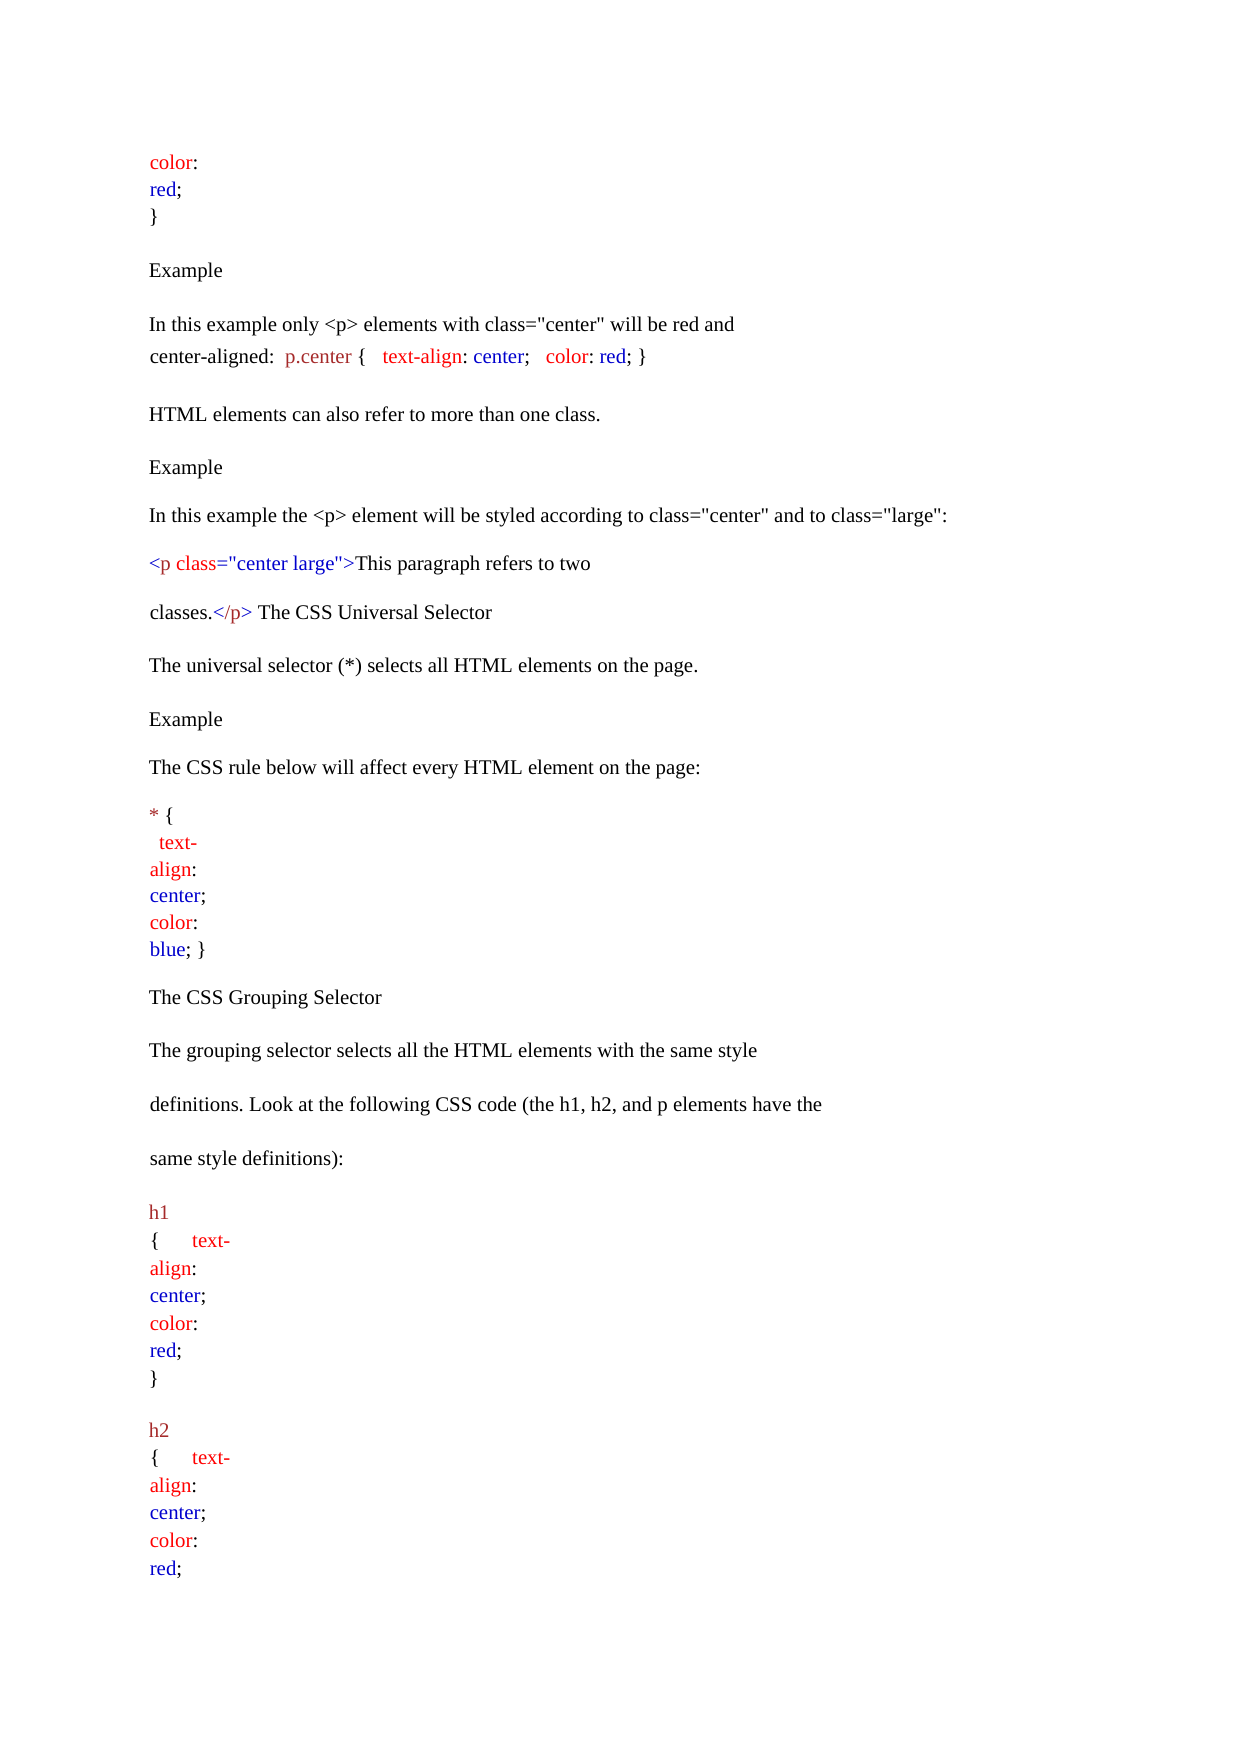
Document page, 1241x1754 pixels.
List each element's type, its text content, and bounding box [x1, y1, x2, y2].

text Example [148, 707, 1047, 731]
text The grouping selector selects all the HTML elements with the same style definitions. Look at the following CSS code (the h1, h2, and p elements have the same style definitions): [148, 1038, 845, 1170]
text In this example the <p> element will be styled according to class="center" and to class="large": [148, 503, 1047, 527]
text * { [148, 803, 1090, 827]
text The CSS Grouping Selector [148, 985, 985, 1009]
text In this example only <p> elements with class="center" will be red and center-aligned: p.center { text-align: center; color: red; } [148, 311, 788, 368]
text The universal selector (*) selects all HTML elements on the page. [148, 653, 1047, 677]
text } [148, 204, 1047, 228]
text h1 { text-align: center; color: red; [148, 1200, 230, 1362]
text } [148, 1366, 1047, 1390]
text The CSS rule below will affect every HTML element on the page: [148, 755, 1047, 779]
text Example [148, 455, 1047, 479]
text Example [148, 258, 1047, 282]
text text-align: center; color: blue; } [148, 830, 230, 961]
text h2 { text-align: center; color: red; [148, 1417, 230, 1579]
text <p class="center large">This paragraph refers to two classes.</p> The CSS Universal Selector [148, 551, 662, 624]
text HTML elements can also refer to more than one class. [148, 402, 1047, 426]
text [148, 150, 234, 201]
